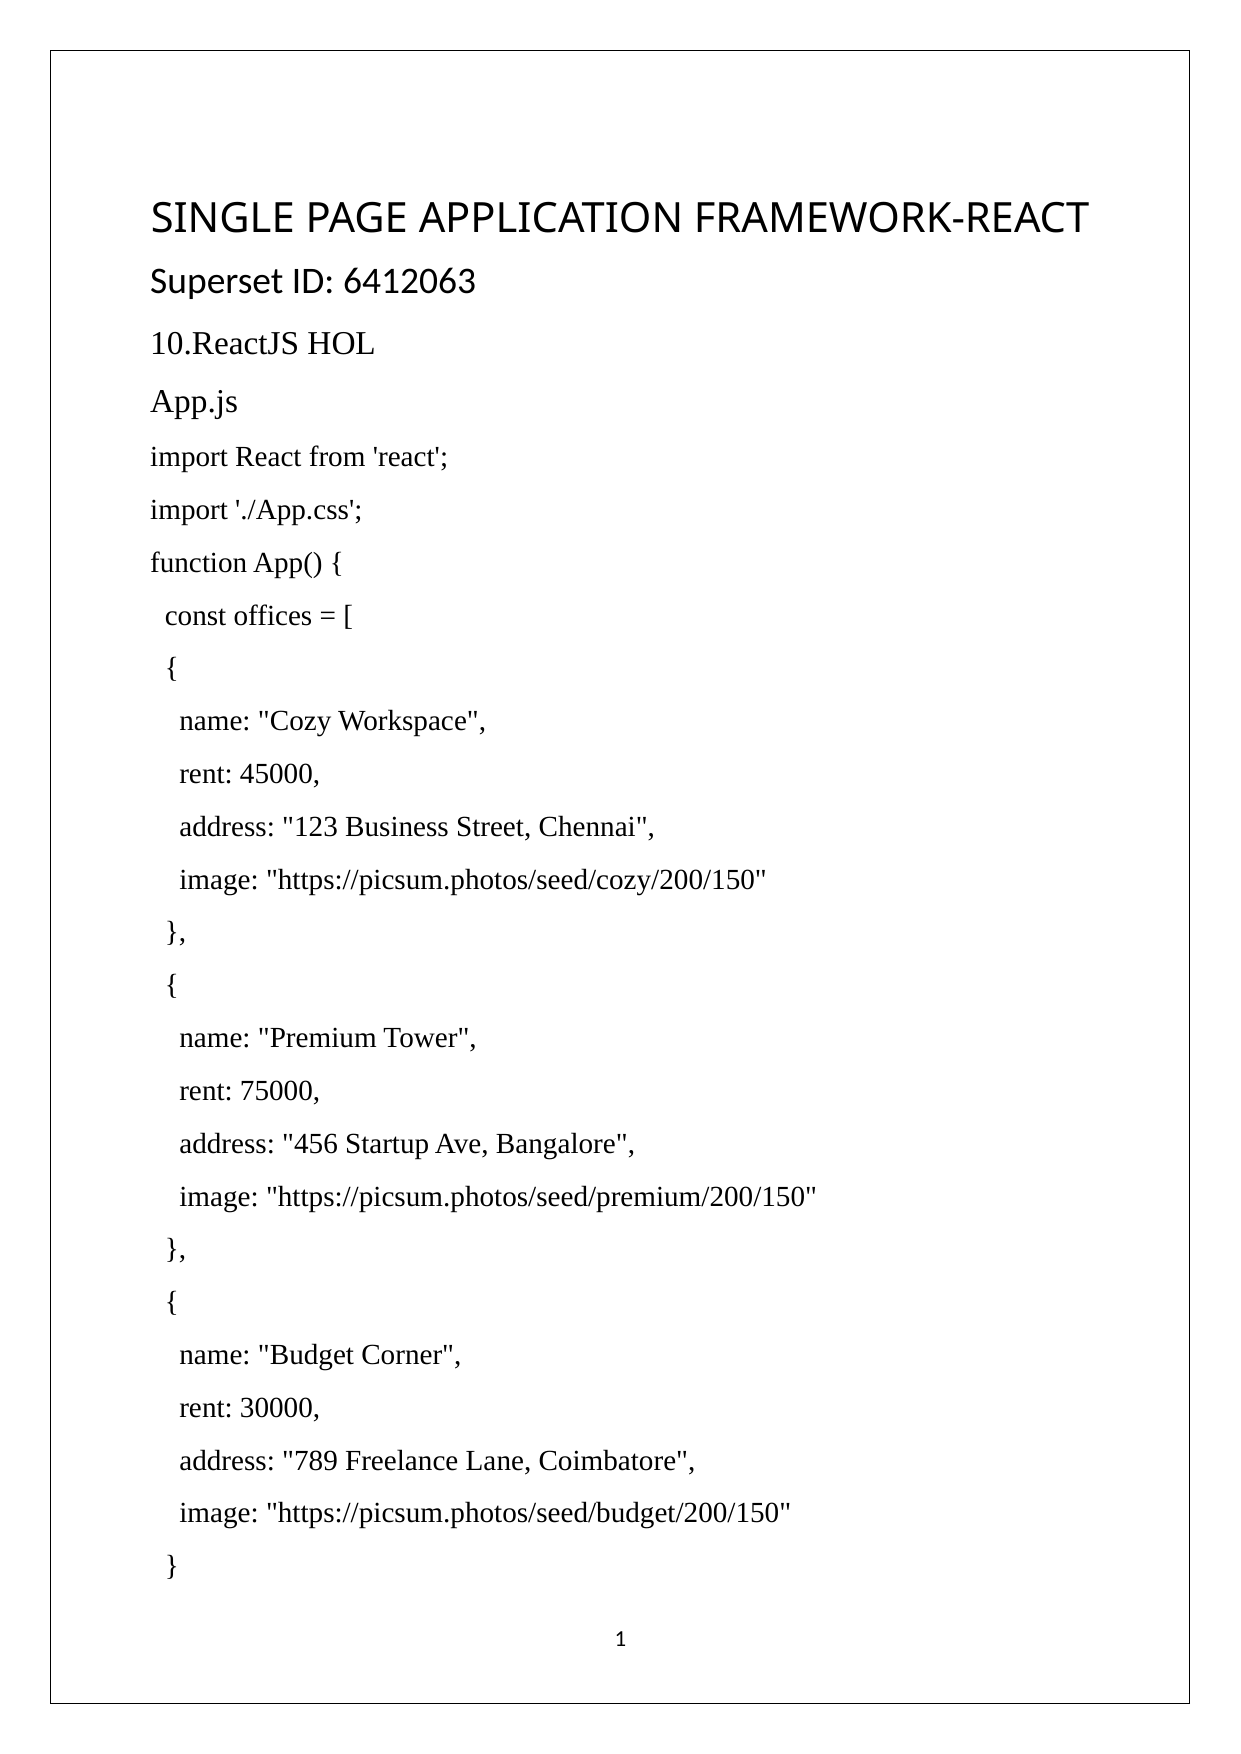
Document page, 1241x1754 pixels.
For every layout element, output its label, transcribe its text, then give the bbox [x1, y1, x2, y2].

text name: "Budget Corner", [150, 1337, 1090, 1371]
text image: "https://picsum.photos/seed/budget/200/150" [150, 1496, 1090, 1529]
text { [150, 967, 1090, 1001]
text rent: 45000, [150, 756, 1090, 790]
text address: "123 Business Street, Chennai", [150, 809, 1090, 842]
text { [150, 651, 1090, 684]
text 10.ReactJS HOL [150, 323, 1090, 362]
text }, [150, 914, 1090, 948]
text image: "https://picsum.photos/seed/cozy/200/150" [150, 862, 1090, 895]
text import './App.css'; [150, 492, 1090, 526]
text name: "Cozy Workspace", [150, 703, 1090, 737]
text address: "456 Startup Ave, Bangalore", [150, 1126, 1090, 1159]
text rent: 30000, [150, 1390, 1090, 1423]
text rent: 75000, [150, 1073, 1090, 1107]
text }, [150, 1231, 1090, 1265]
text image: "https://picsum.photos/seed/premium/200/150" [150, 1179, 1090, 1212]
text import React from 'react'; [150, 439, 1090, 473]
text name: "Premium Tower", [150, 1020, 1090, 1054]
text const offices = [ [150, 598, 1090, 631]
subtitle SINGLE PAGE APPLICATION FRAMEWORK-REACT [150, 187, 1090, 244]
text App.js [150, 381, 1090, 419]
text { [150, 1284, 1090, 1318]
text address: "789 Freelance Lane, Coimbatore", [150, 1443, 1090, 1476]
text } [150, 1548, 1090, 1582]
text Superset ID: 6412063 [150, 257, 1090, 303]
text function App() { [150, 545, 1090, 578]
